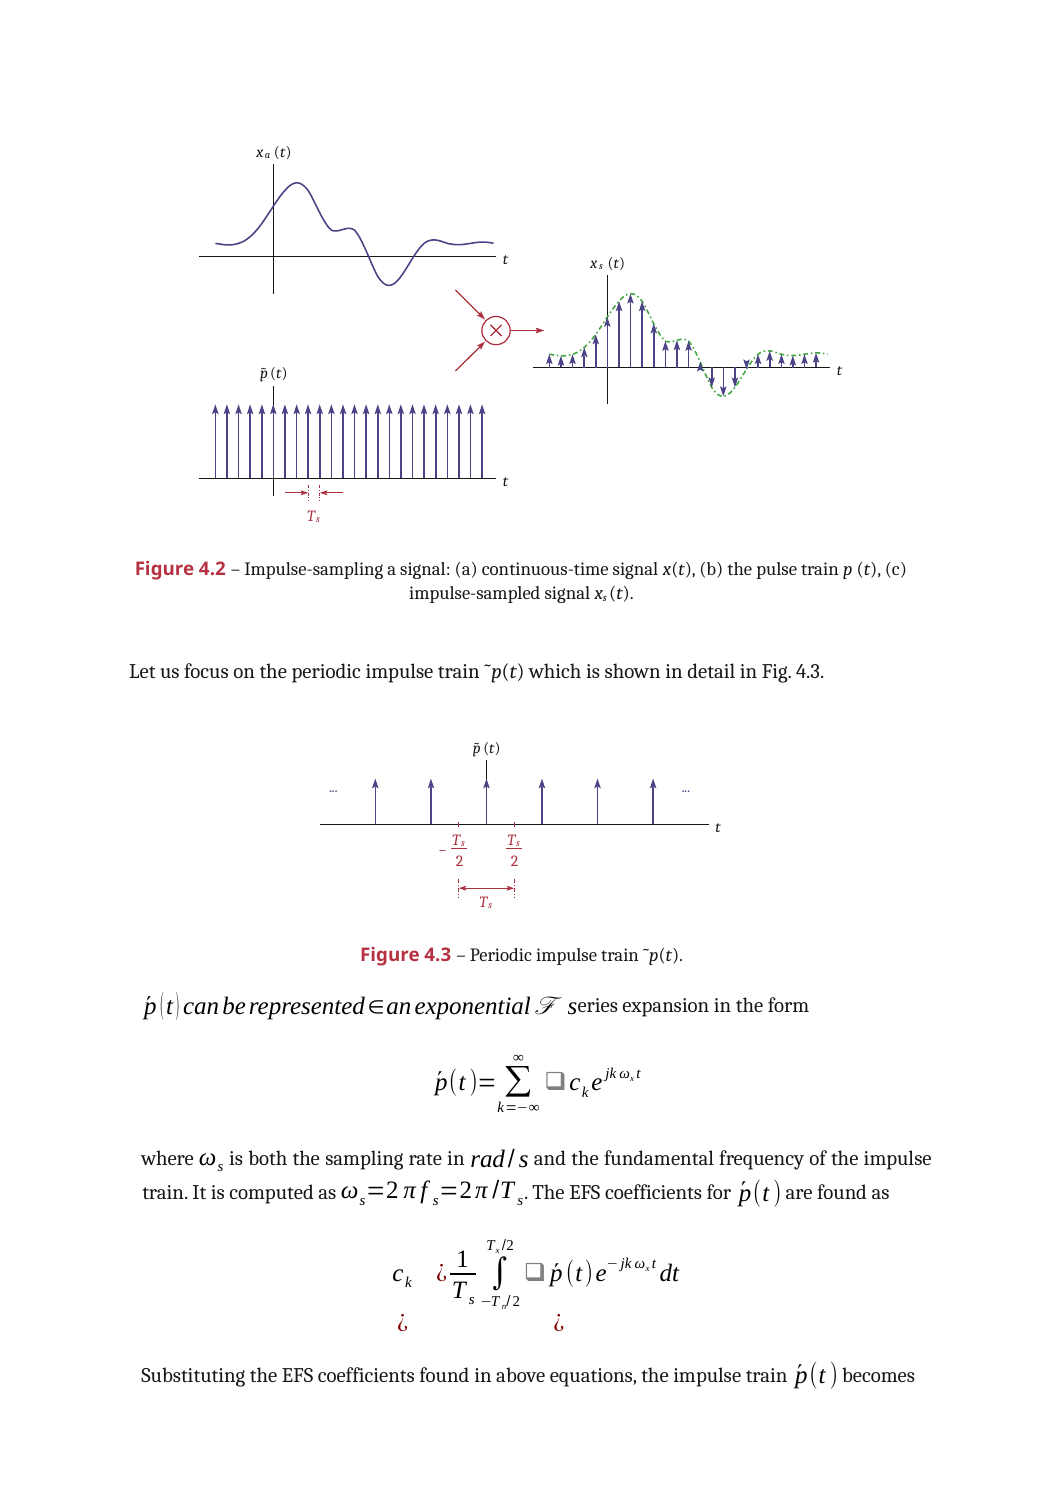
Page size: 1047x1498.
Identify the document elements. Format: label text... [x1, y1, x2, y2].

text eries expansion in the form [141, 991, 932, 1021]
text Figure 4.3 – Periodic impulse train ˜p(t). [110, 941, 932, 967]
text Let us focus on the periodic impulse train ˜p(t) which is shown in detail in Fig. 4.3. [129, 659, 912, 683]
text where is both the sampling rate in and the fundamental frequency of the impulse train. It is computed as . The EFS coefficients for are found as [141, 1143, 932, 1208]
text Substituting the EFS coefficients found in above equations, the impulse train becomes [141, 1360, 932, 1390]
text Figure 4.2 – Impulse-sampling a signal: (a) continuous-time signal x(t), (b) the pulse train p (t), (c) impulse-sampled signal xs (t). [129, 555, 912, 604]
